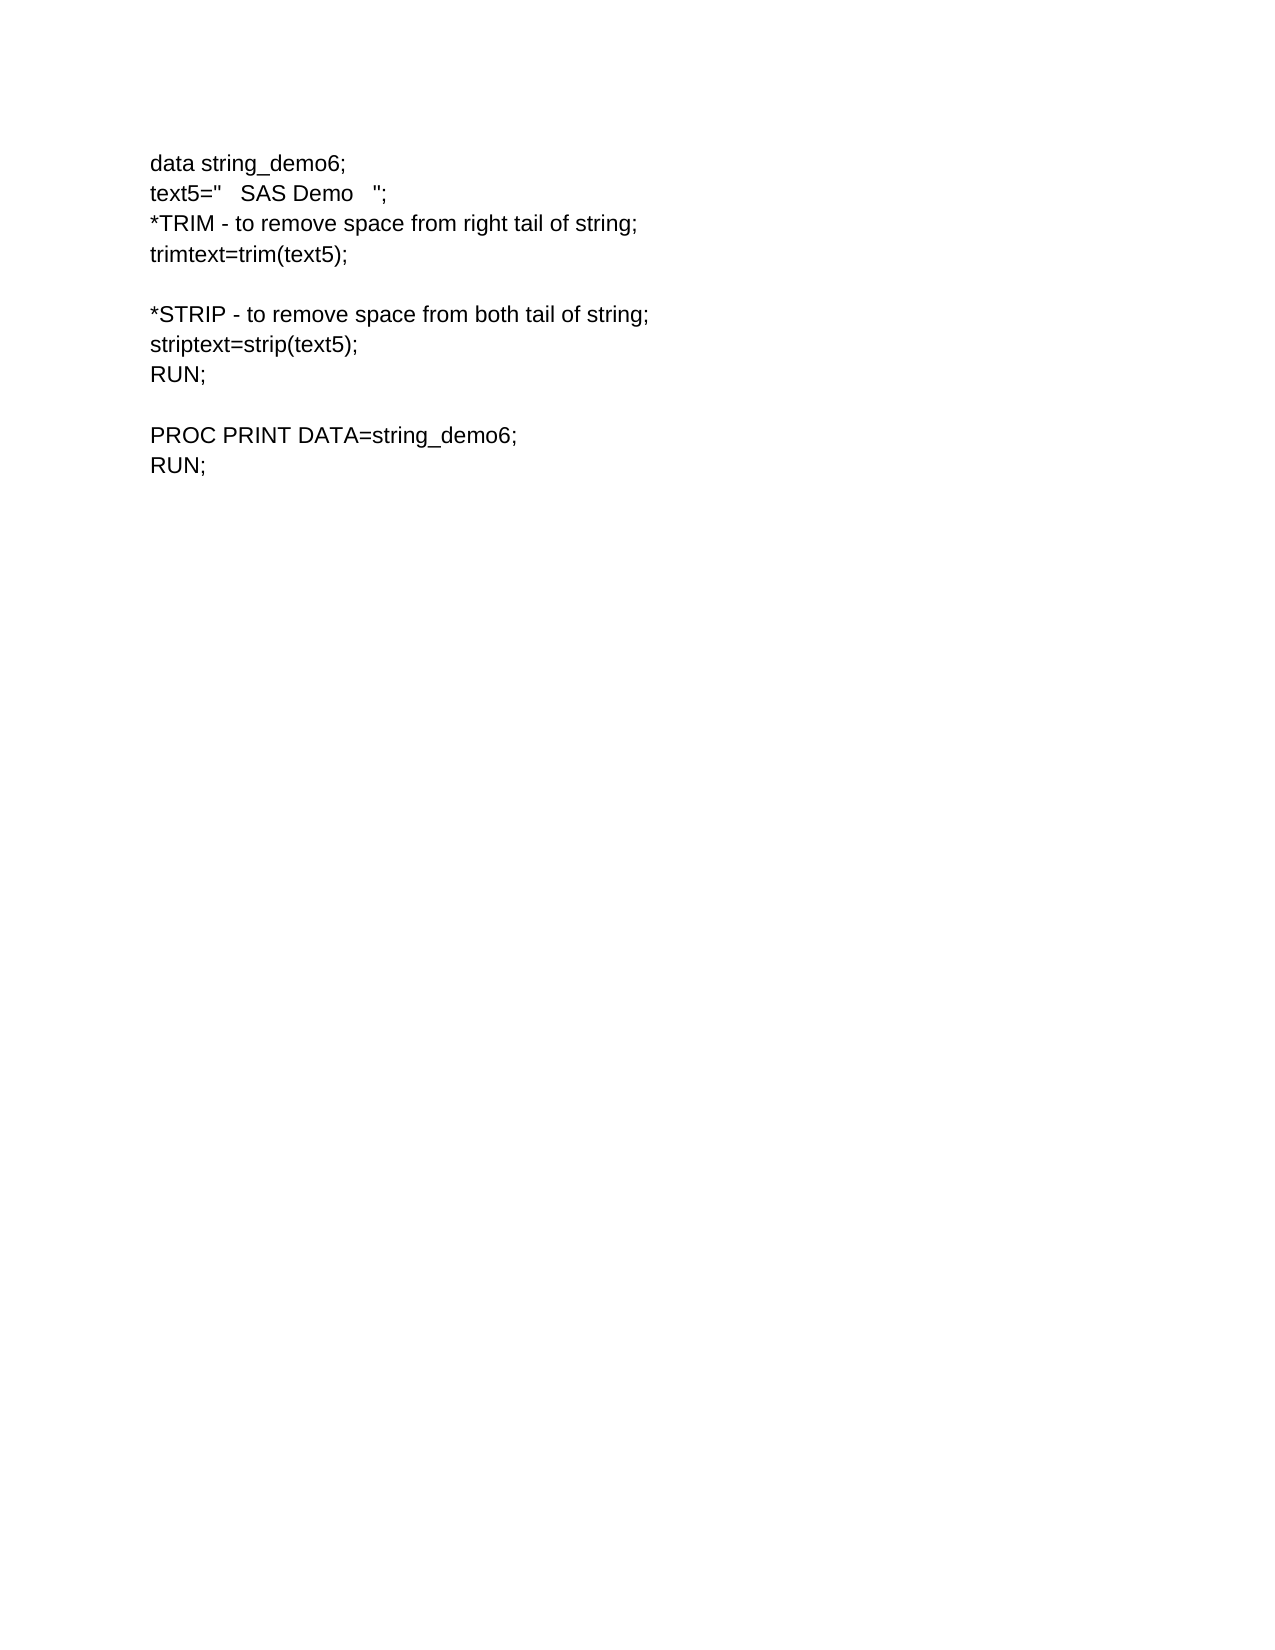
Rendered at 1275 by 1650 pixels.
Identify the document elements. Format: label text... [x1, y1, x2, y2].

text data string_demo6; [150, 150, 1125, 176]
text RUN; [150, 361, 1125, 388]
text text5=" SAS Demo "; [150, 180, 1125, 207]
text PROC PRINT DATA=string_demo6; [150, 422, 1125, 448]
text trimtext=trim(text5); [150, 241, 1125, 267]
text *TRIM - to remove space from right tail of string; [150, 210, 1125, 237]
text RUN; [150, 452, 1125, 478]
text *STRIP - to remove space from both tail of string; [150, 301, 1125, 327]
text striptext=strip(text5); [150, 331, 1125, 358]
